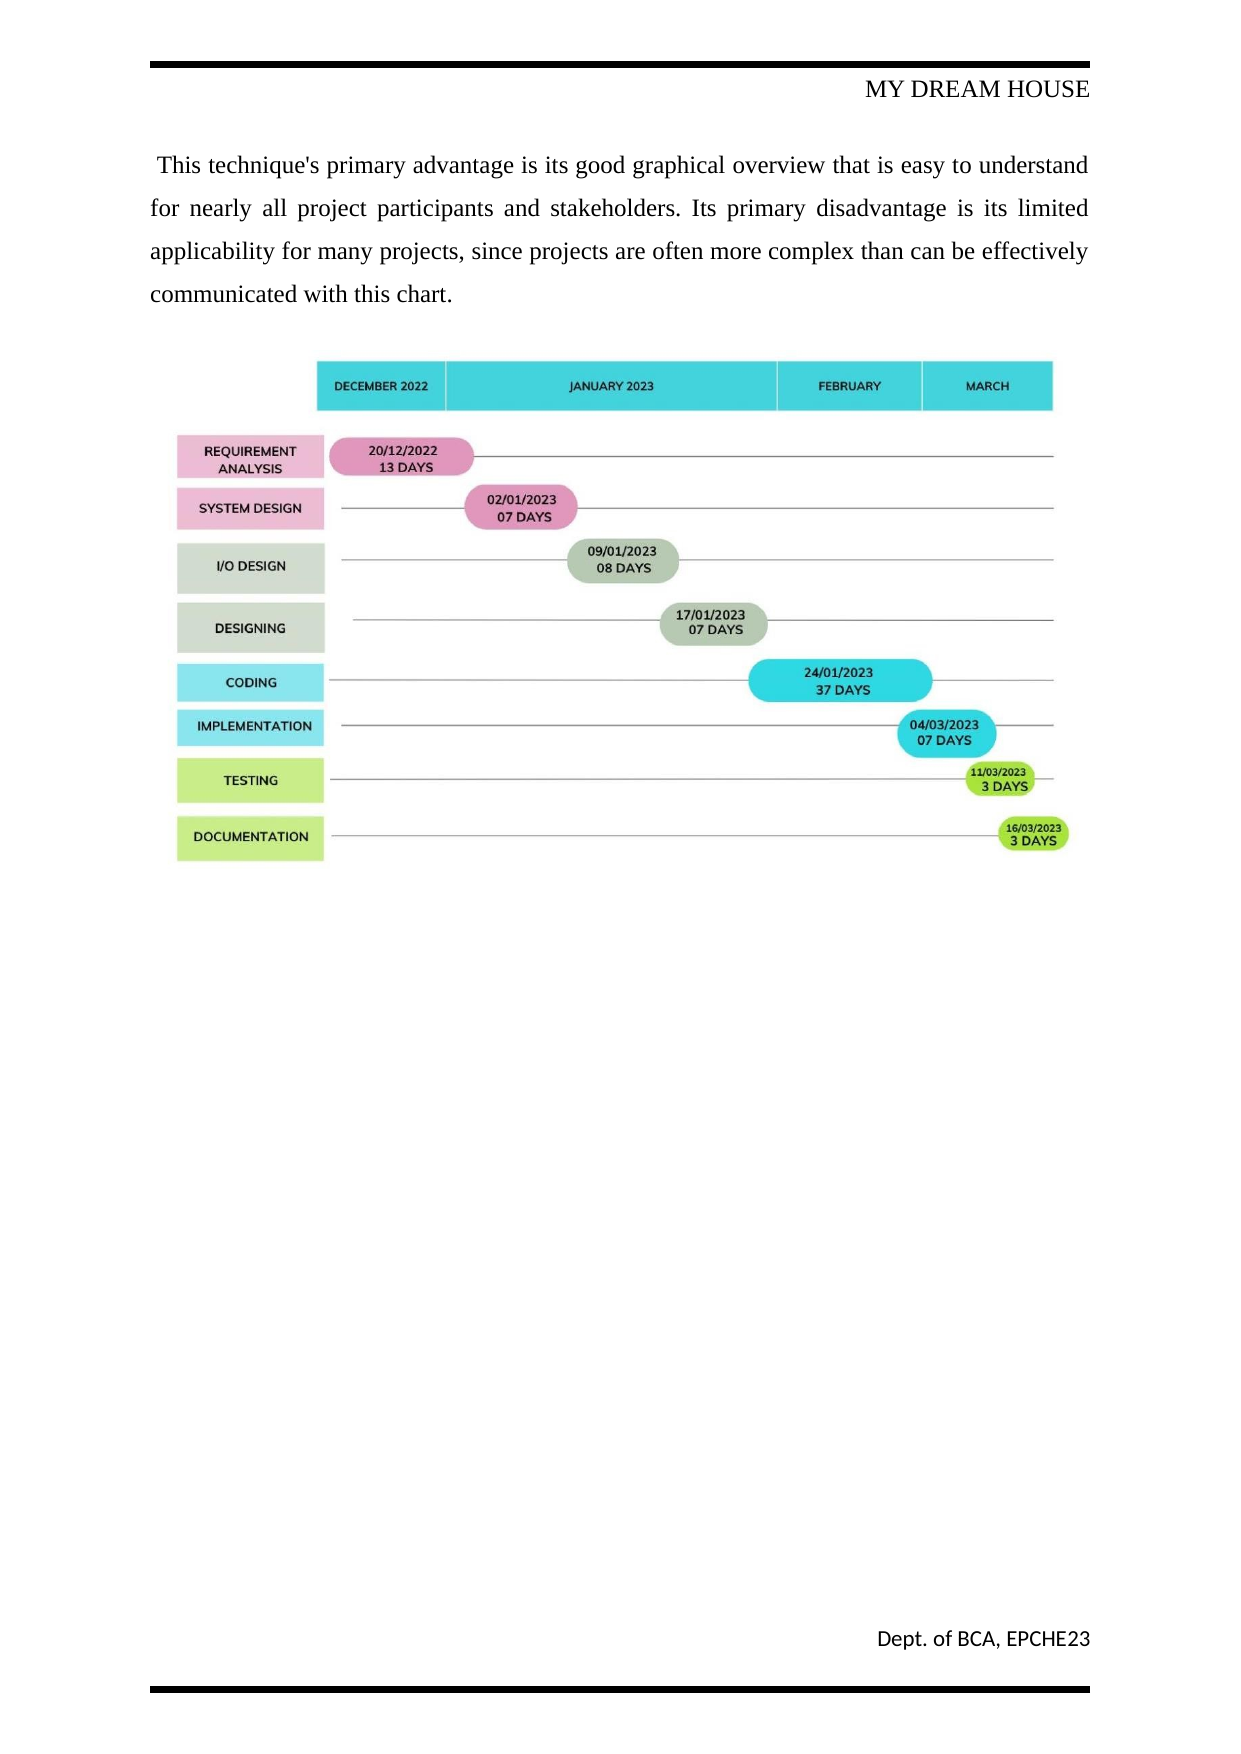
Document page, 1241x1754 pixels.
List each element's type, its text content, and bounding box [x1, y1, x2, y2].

picture [167, 350, 1079, 869]
text This technique's primary advantage is its good graphical overview that is easy to understand for nearly all project participants and stakeholders. Its primary disadvantage is its limited applicability for many projects, since projects are often more complex than can be effectively communicated with this chart. [150, 150, 1090, 308]
